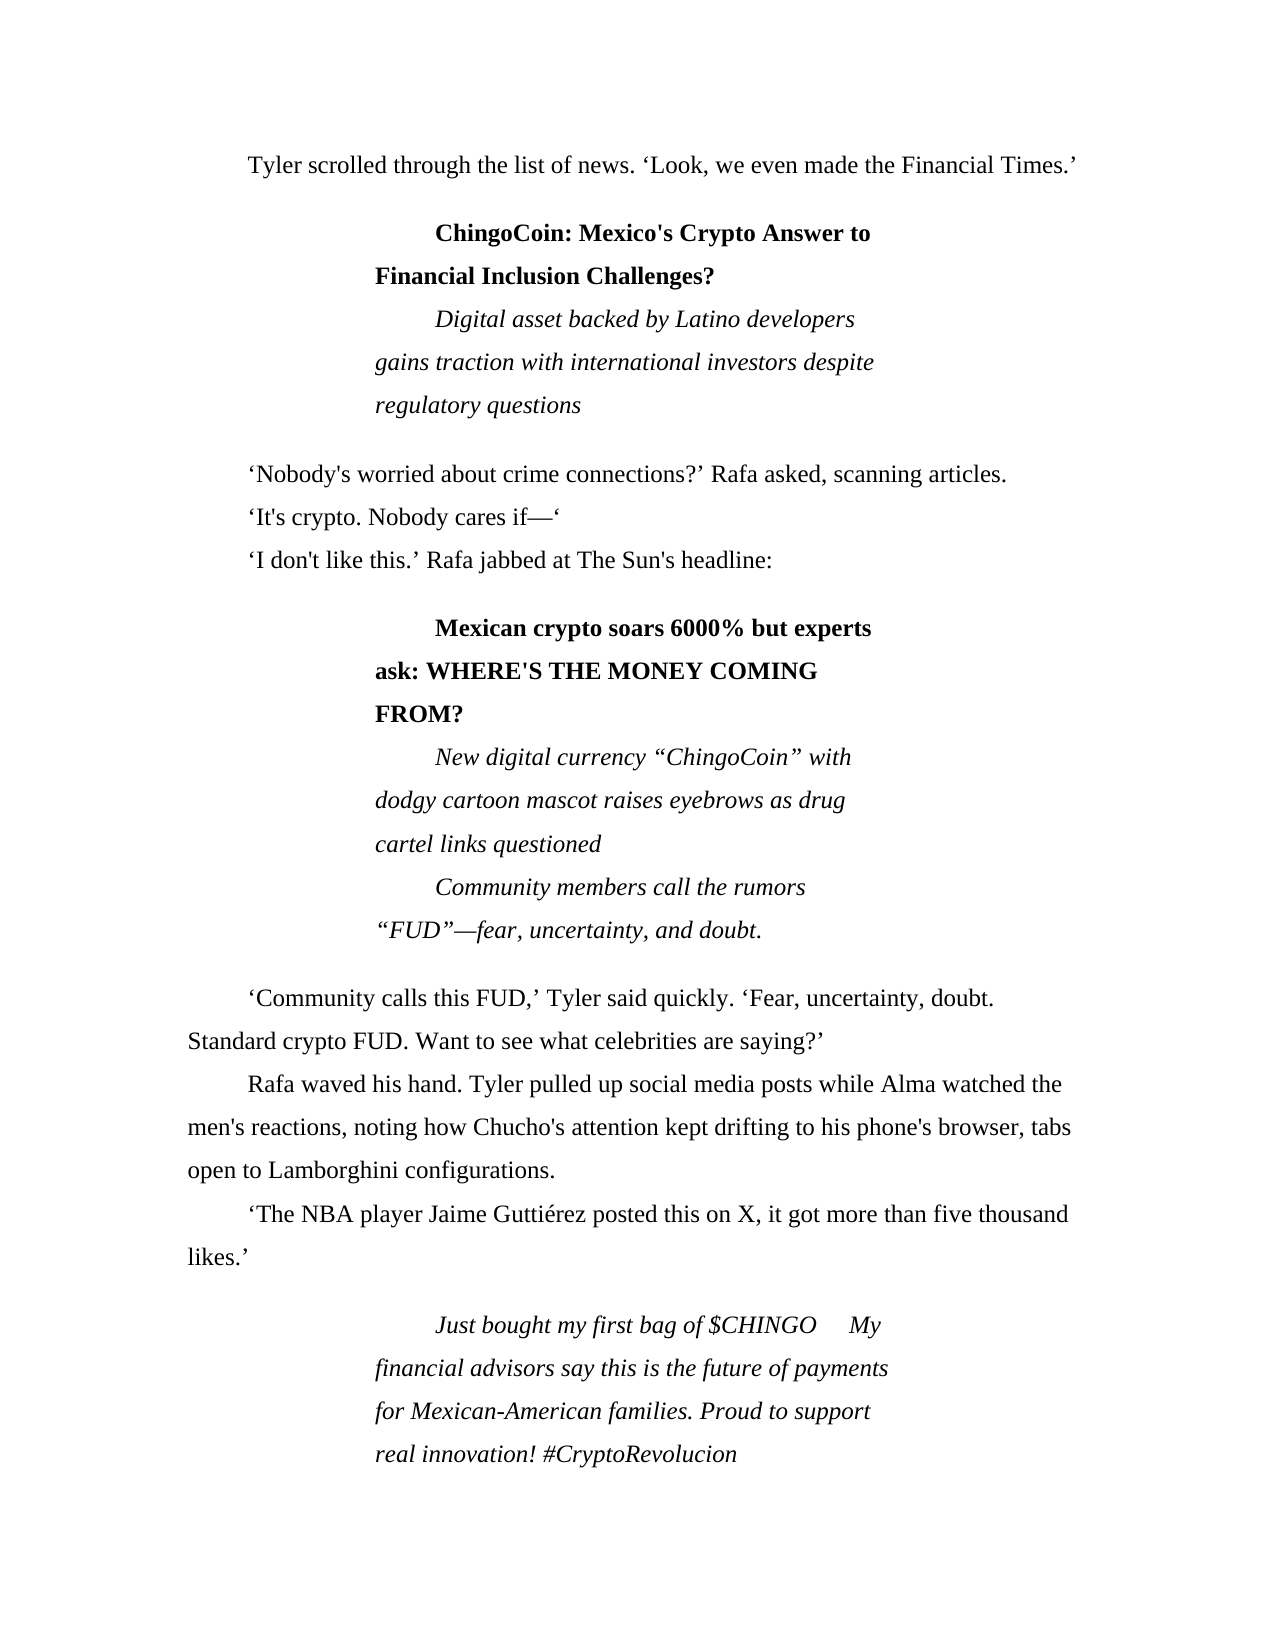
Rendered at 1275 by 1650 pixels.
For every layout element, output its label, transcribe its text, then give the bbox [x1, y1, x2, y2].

text Mexican crypto soars 6000% but experts ask: WHERE'S THE MONEY COMING FROM? [375, 613, 900, 728]
text ‘The NBA player Jaime Guttiérez posted this on X, it got more than five thousand likes.’ [187, 1199, 1087, 1271]
text ‘Nobody's worried about crime connections?’ Rafa asked, scanning articles. [187, 459, 1087, 487]
text Just bought my first bag of $CHINGO 🔥 My financial advisors say this is the future of payments for Mexican-American families. Proud to support real innovation! #CryptoRevolucion [375, 1310, 900, 1468]
text Rafa waved his hand. Tyler pulled up social media posts while Alma watched the men's reactions, noting how Chucho's attention kept drifting to his phone's browser, tabs open to Lamborghini configurations. [187, 1069, 1087, 1184]
text Community members call the rumors “FUD”—fear, uncertainty, and doubt. [375, 872, 900, 944]
text ‘Community calls this FUD,’ Tyler said quickly. ‘Fear, uncertainty, doubt. Standard crypto FUD. Want to see what celebrities are saying?’ [187, 983, 1087, 1055]
text Digital asset backed by Latino developers gains traction with international investors despite regulatory questions [375, 304, 900, 419]
text ‘I don't like this.’ Rafa jabbed at The Sun's headline: [187, 545, 1087, 574]
text ‘It's crypto. Nobody cares if—‘ [187, 502, 1087, 531]
text New digital currency “ChingoCoin” with dodgy cartoon mascot raises eyebrows as drug cartel links questioned [375, 742, 900, 857]
text ChingoCoin: Mexico's Crypto Answer to Financial Inclusion Challenges? [375, 218, 900, 290]
text Tyler scrolled through the list of news. ‘Look, we even made the Financial Times.’ [187, 150, 1087, 179]
